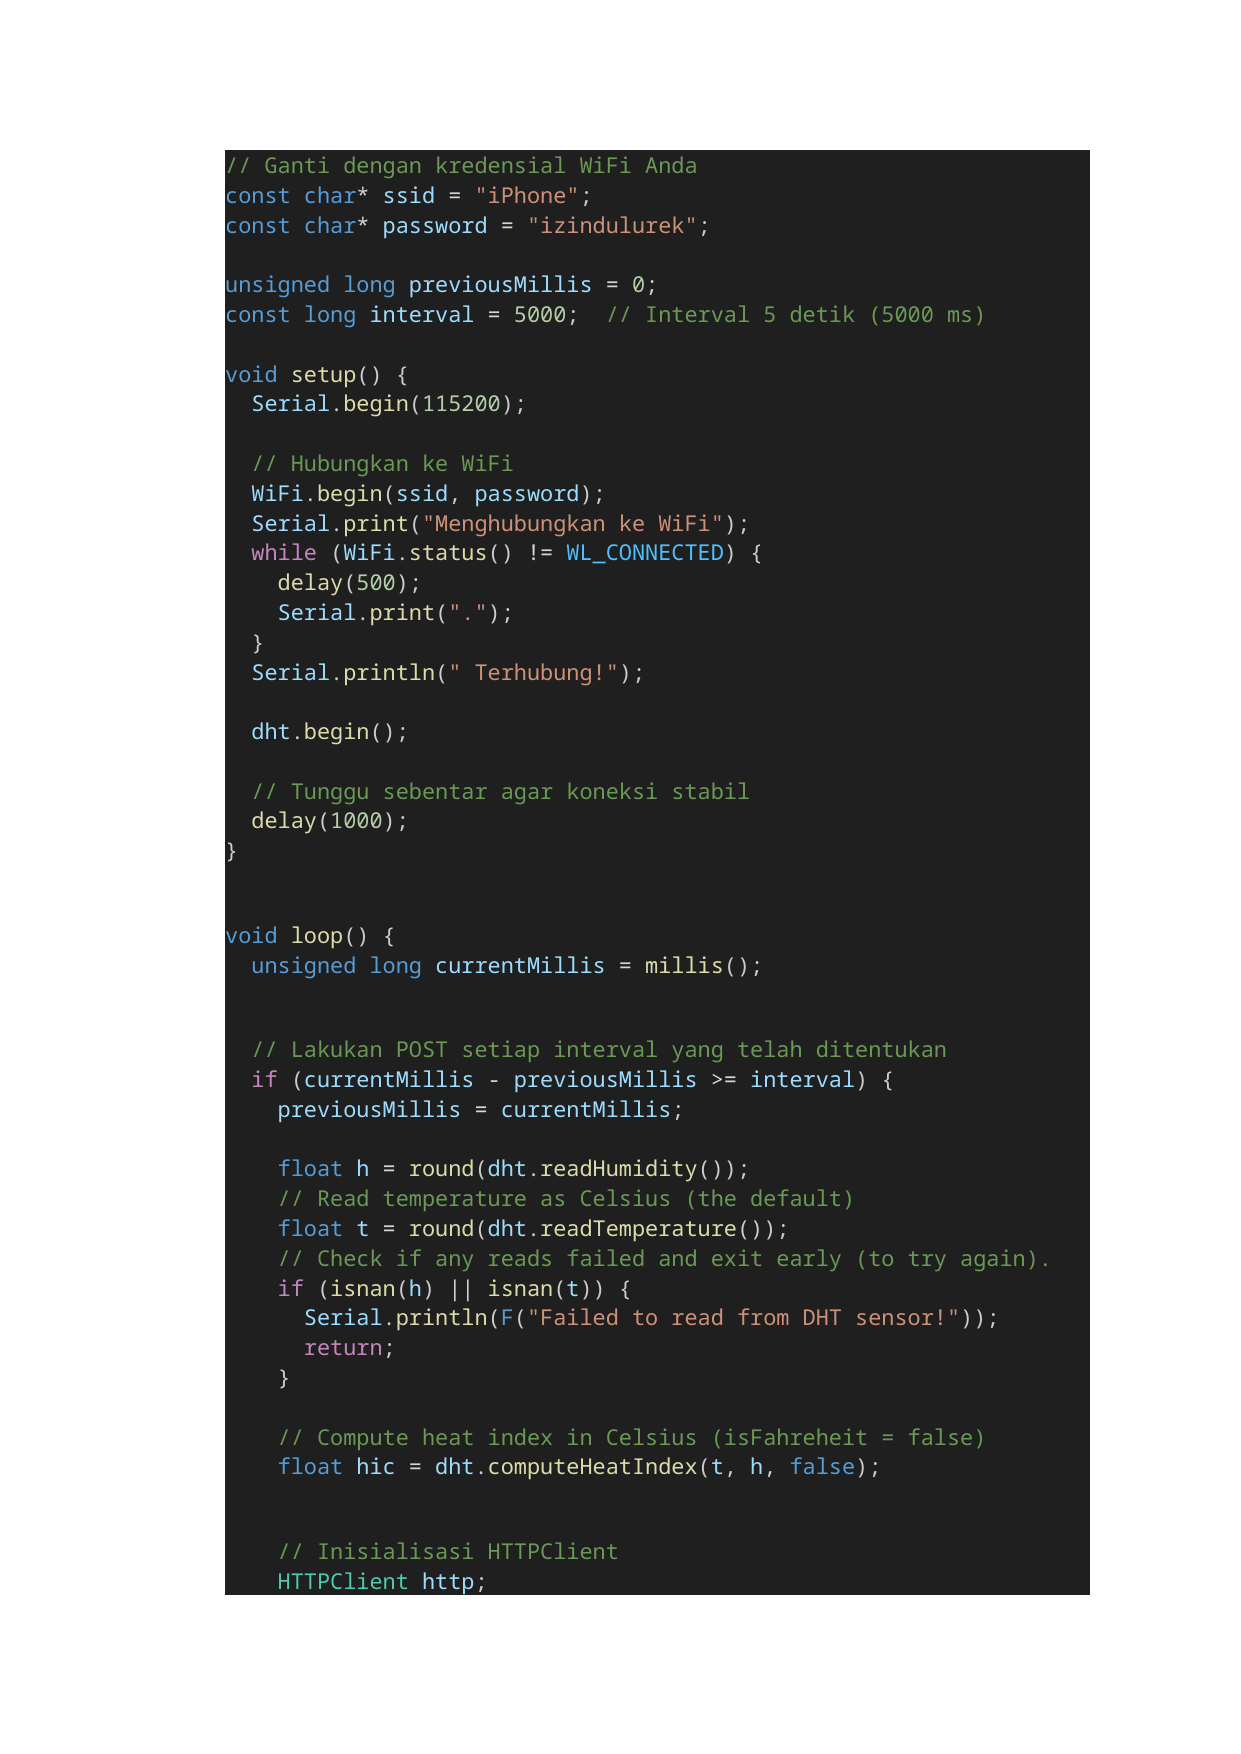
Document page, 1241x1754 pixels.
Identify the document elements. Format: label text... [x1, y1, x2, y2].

text // Tunggu sebentar agar koneksi stabil [225, 776, 1090, 805]
text delay(500); [225, 567, 1090, 597]
text // Read temperature as Celsius (the default) [225, 1183, 1090, 1213]
text } [225, 835, 1090, 865]
text if (currentMillis - previousMillis >= interval) { [225, 1064, 1090, 1094]
text float h = round(dht.readHumidity()); [225, 1153, 1090, 1183]
text while (WiFi.status() != WL_CONNECTED) { [225, 537, 1090, 567]
text // Lakukan POST setiap interval yang telah ditentukan [225, 1034, 1090, 1064]
text WiFi.begin(ssid, password); [225, 478, 1090, 507]
text Serial.println(F("Failed to read from DHT sensor!")); [225, 1302, 1090, 1332]
text const long interval = 5000; // Interval 5 detik (5000 ms) [225, 299, 1090, 329]
text void setup() { [225, 358, 1090, 388]
text // Ganti dengan kredensial WiFi Anda [225, 150, 1090, 180]
text // Hubungkan ke WiFi [225, 448, 1090, 478]
text float hic = dht.computeHeatIndex(t, h, false); [225, 1451, 1090, 1481]
text unsigned long currentMillis = millis(); [225, 949, 1090, 979]
text Serial.print("."); [225, 597, 1090, 627]
text // Inisialisasi HTTPClient [225, 1536, 1090, 1566]
text Serial.print("Menghubungkan ke WiFi"); [225, 507, 1090, 537]
text previousMillis = currentMillis; [225, 1094, 1090, 1123]
text Serial.println(" Terhubung!"); [225, 656, 1090, 686]
text } [225, 1362, 1090, 1392]
text } [225, 627, 1090, 656]
text if (isnan(h) || isnan(t)) { [225, 1272, 1090, 1302]
text delay(1000); [225, 805, 1090, 835]
text const char* ssid = "iPhone"; [225, 180, 1090, 209]
text unsigned long previousMillis = 0; [225, 269, 1090, 299]
text dht.begin(); [225, 716, 1090, 746]
text Serial.begin(115200); [225, 388, 1090, 418]
text // Compute heat index in Celsius (isFahreheit = false) [225, 1421, 1090, 1451]
text return; [225, 1332, 1090, 1362]
text void loop() { [225, 920, 1090, 949]
text HTTPClient http; [225, 1566, 1090, 1595]
text const char* password = "izindulurek"; [225, 209, 1090, 239]
text float t = round(dht.readTemperature()); [225, 1213, 1090, 1243]
text // Check if any reads failed and exit early (to try again). [225, 1243, 1090, 1272]
